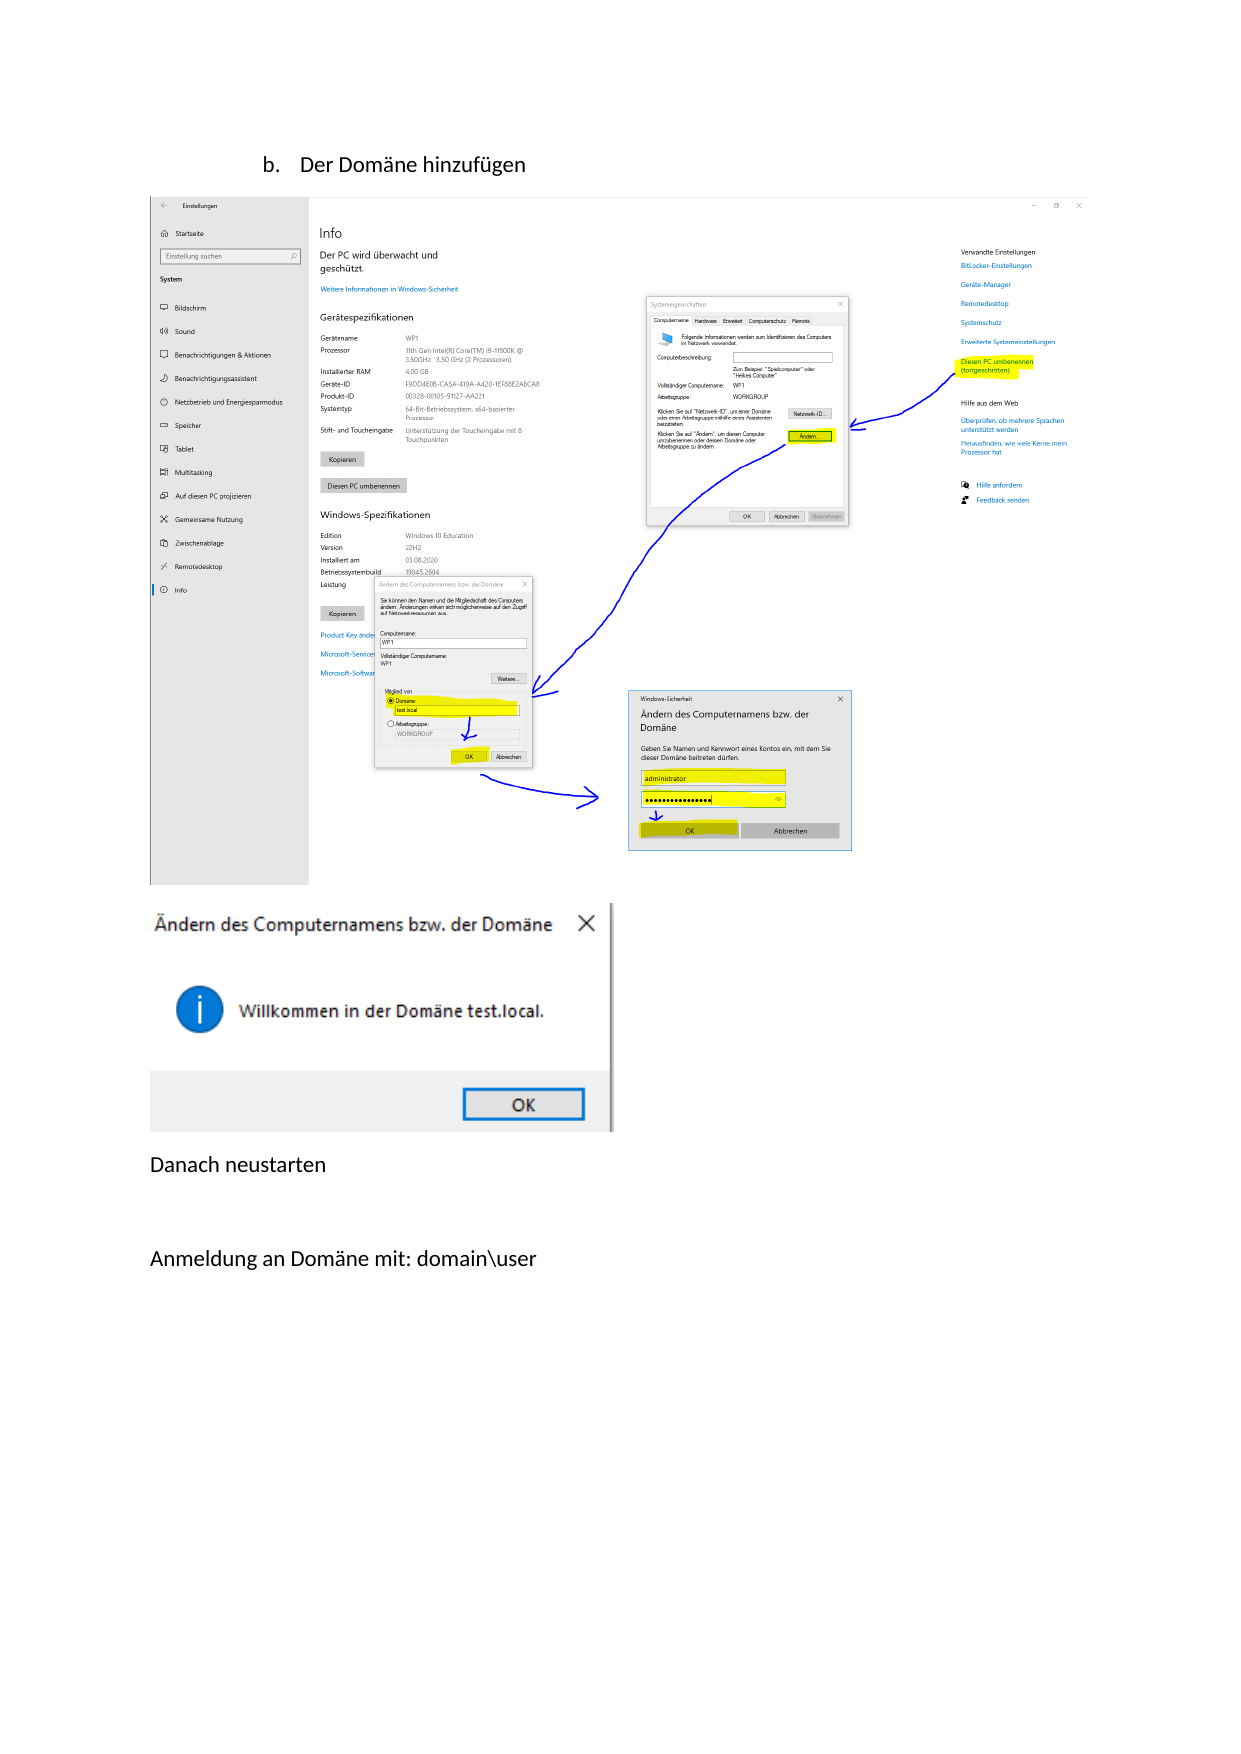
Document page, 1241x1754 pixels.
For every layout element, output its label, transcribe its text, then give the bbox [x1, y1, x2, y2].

text Danach neustarten [150, 1151, 1090, 1178]
list Der Domäne hinzufügen [262, 150, 1090, 178]
picture [150, 196, 1091, 885]
text Anmeldung an Domäne mit: domain\user [150, 1244, 1090, 1272]
picture [150, 903, 614, 1132]
